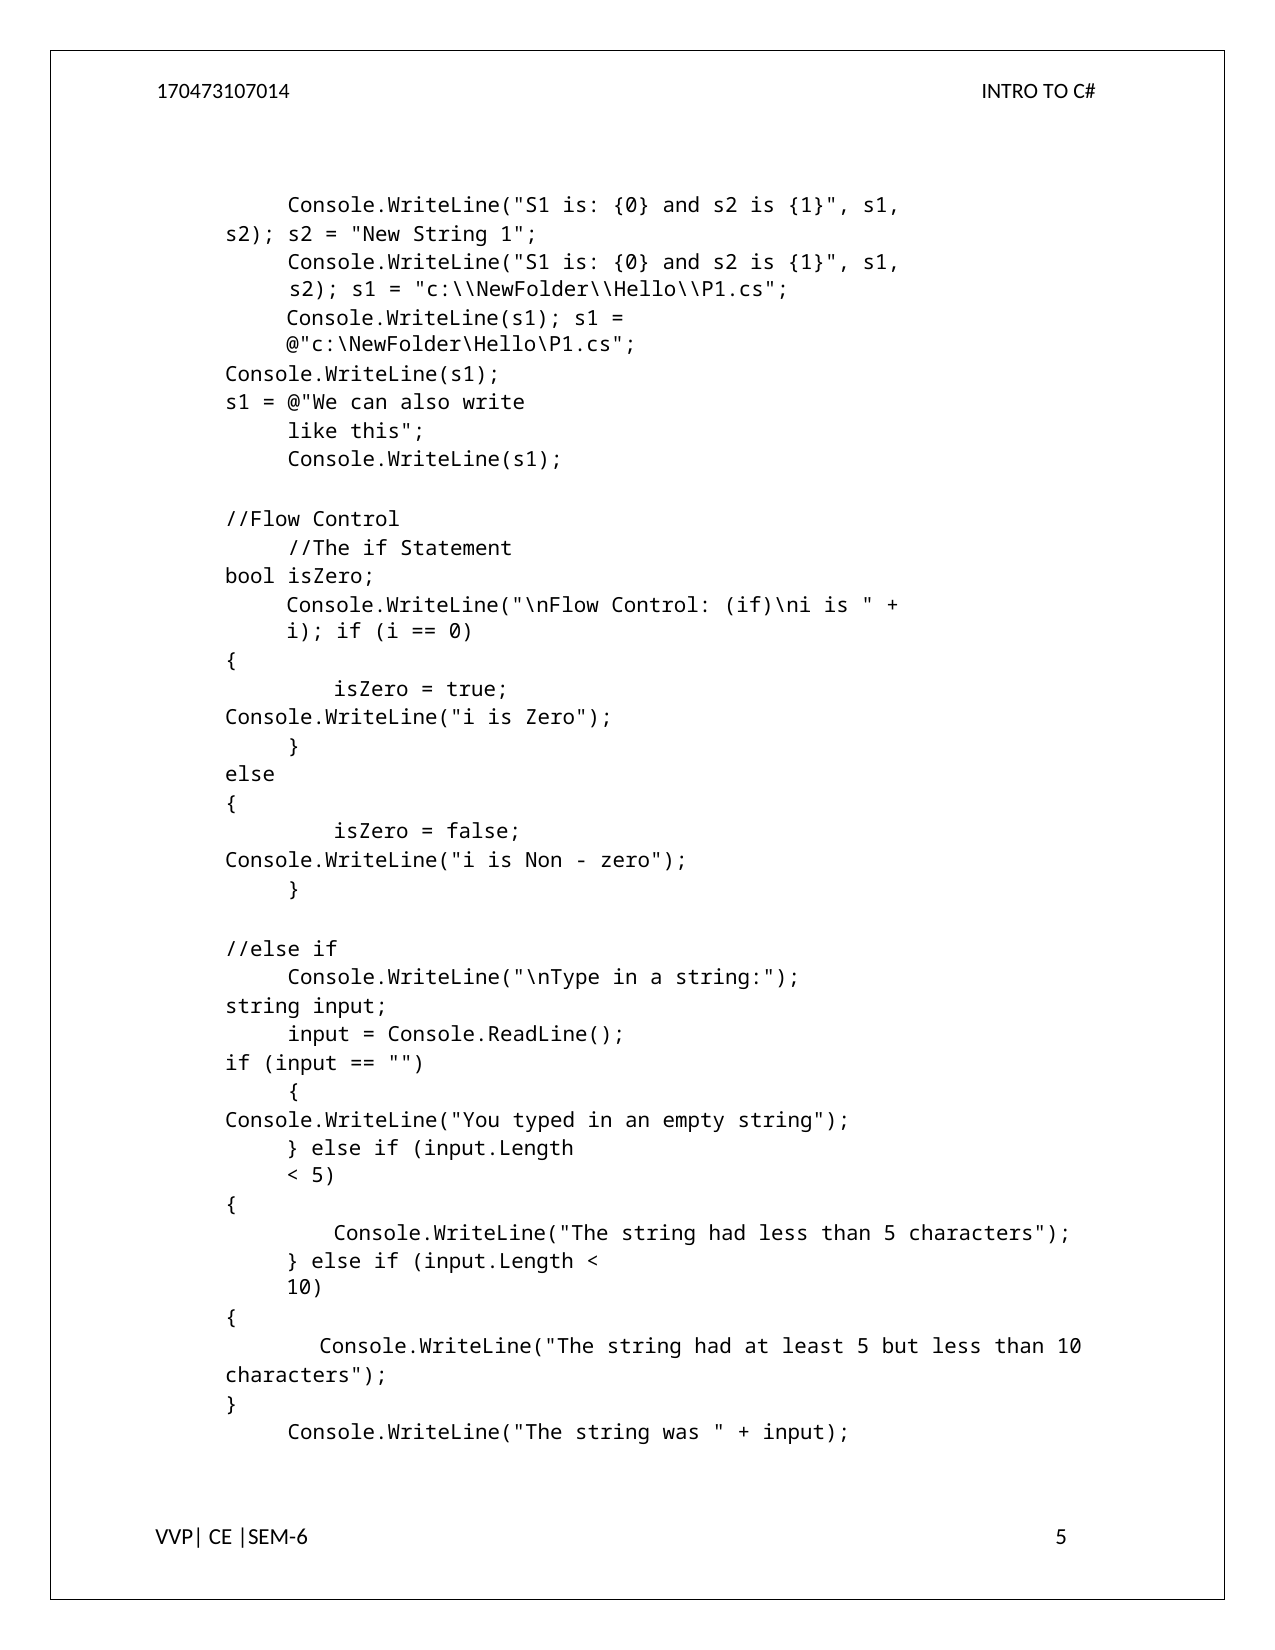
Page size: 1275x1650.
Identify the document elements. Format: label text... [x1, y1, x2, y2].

text { [148, 1302, 1102, 1329]
text Console.WriteLine(s1); [148, 359, 1102, 386]
text like this"; [287, 416, 1102, 443]
text Console.WriteLine("\nType in a string:"); [287, 963, 1102, 990]
text isZero = false; [333, 817, 1102, 844]
text Console.WriteLine("S1 is: {0} and s2 is {1}", s1, [287, 191, 1102, 218]
text //The if Statement [287, 533, 1102, 560]
text } else if (input.Length < 10) [148, 1247, 608, 1301]
text { [287, 1077, 1102, 1104]
text bool isZero; [148, 562, 1102, 589]
text if (input == "") [148, 1048, 1102, 1076]
text } [148, 1389, 1102, 1417]
text } [287, 732, 1102, 759]
text Console.WriteLine("The string had less than 5 characters"); [333, 1218, 1102, 1245]
text } [287, 874, 1102, 901]
text input = Console.ReadLine(); [287, 1020, 1102, 1047]
text Console.WriteLine(s1); [287, 445, 1102, 472]
text } else if (input.Length < 5) [148, 1134, 597, 1188]
text { [148, 789, 1102, 816]
text Console.WriteLine("The string had at least 5 but less than 10 [150, 1331, 1082, 1359]
text Console.WriteLine("i is Non - zero"); [148, 846, 1102, 873]
text Console.WriteLine("You typed in an empty string"); [148, 1106, 1102, 1133]
text s1 = @"We can also write [148, 388, 1102, 415]
text Console.WriteLine(s1); s1 = @"c:\NewFolder\Hello\P1.cs"; [148, 304, 677, 358]
text { [148, 646, 1102, 673]
text Console.WriteLine("S1 is: {0} and s2 is {1}", s1, s2); s1 = "c:\\NewFolder\\Hello\\P1.cs"; [287, 248, 906, 302]
text isZero = true; [333, 675, 1102, 702]
text Console.WriteLine("i is Zero"); [148, 703, 1102, 730]
text Console.WriteLine("\nFlow Control: (if)\ni is " + i); if (i == 0) [148, 591, 929, 644]
text Console.WriteLine("The string was " + input); [287, 1418, 1102, 1445]
text else [148, 760, 1102, 787]
text { [148, 1190, 1102, 1217]
text characters"); [148, 1361, 1102, 1388]
text string input; [148, 991, 1102, 1018]
text //Flow Control [148, 505, 1102, 532]
text s2); s2 = "New String 1"; [148, 219, 1102, 247]
text //else if [148, 934, 1102, 961]
